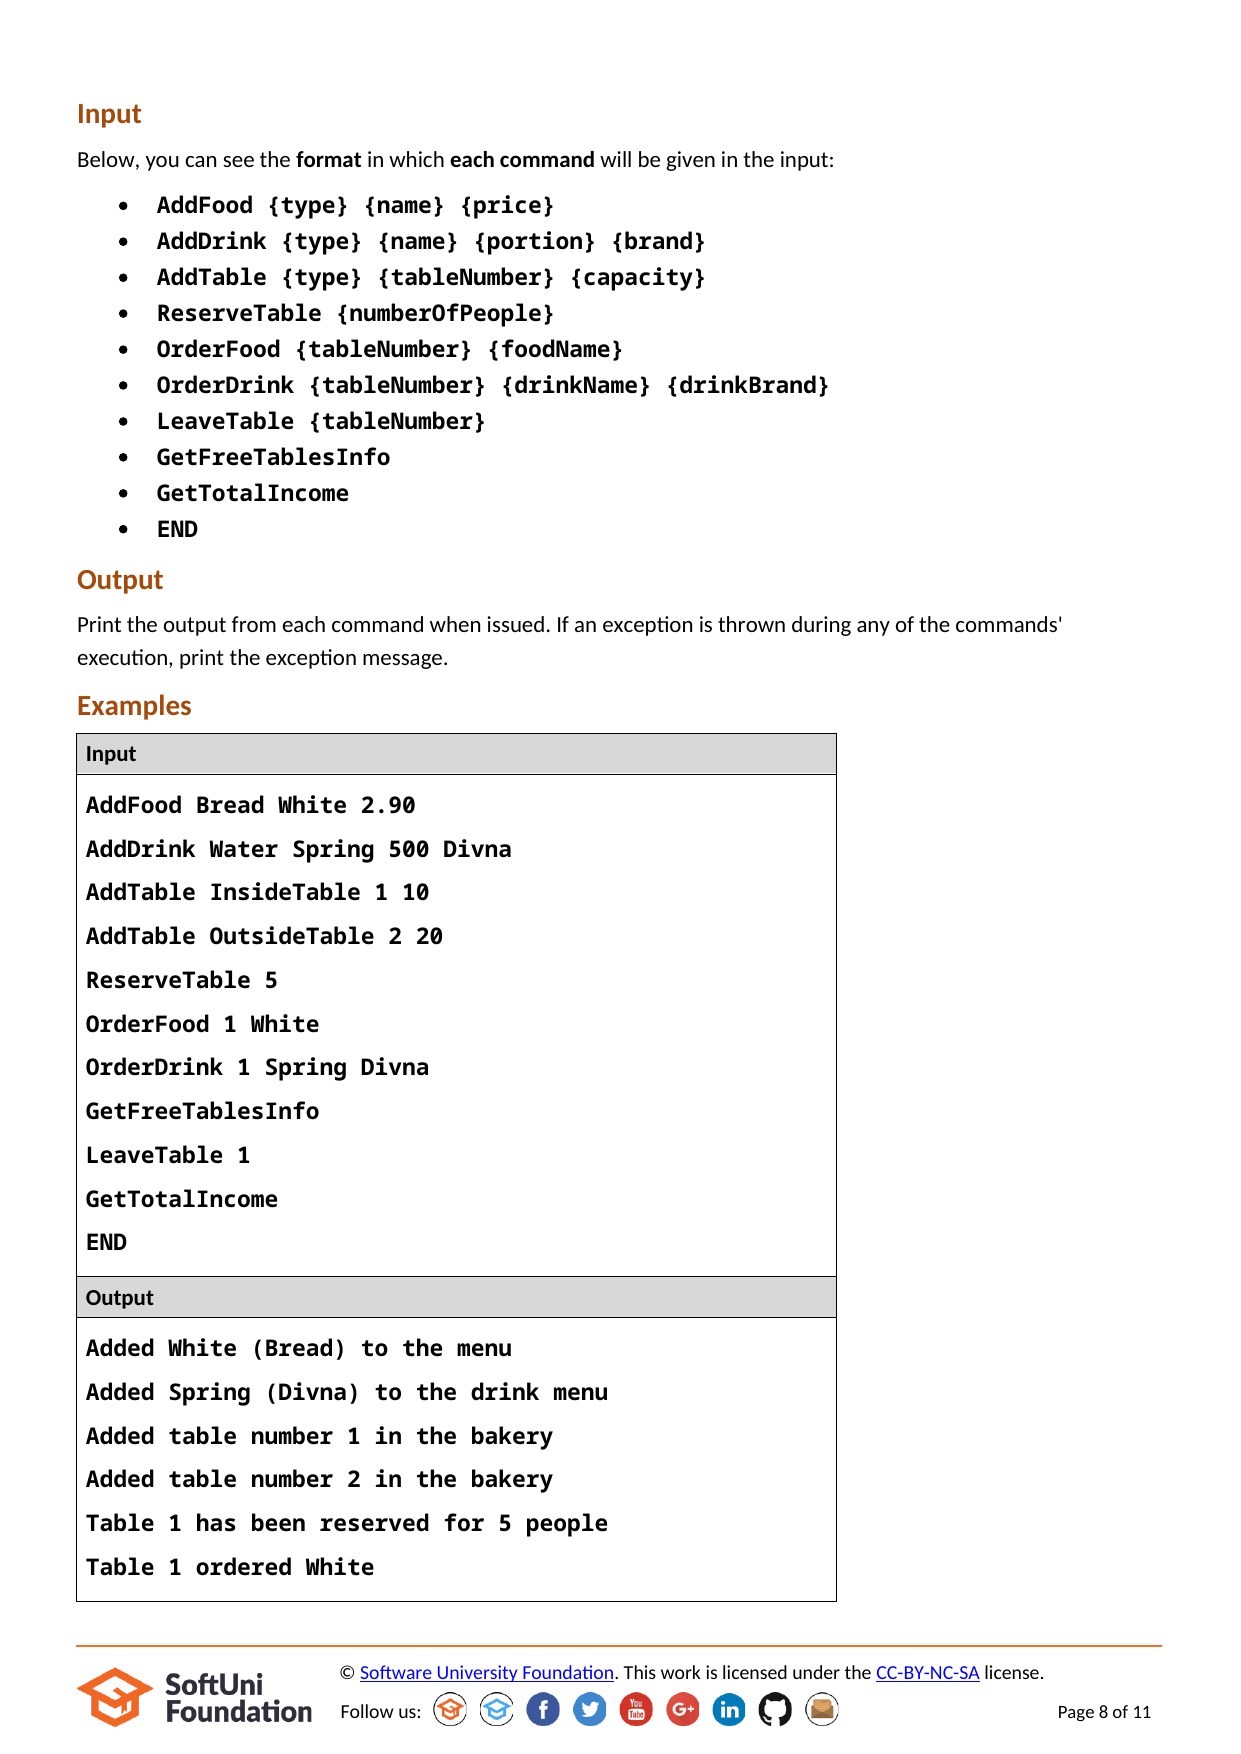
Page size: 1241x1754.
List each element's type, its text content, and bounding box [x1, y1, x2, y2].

table_cell Output [77, 1277, 836, 1317]
picture [619, 1692, 653, 1726]
list LeaveTable {tableNumber} [119, 405, 1163, 436]
picture [480, 1692, 513, 1726]
list OrderFood {tableNumber} {foodName} [119, 333, 1163, 364]
text Print the output from each command when issued. If an exception is thrown during any of the commands' execution, print the exception message. [77, 611, 1163, 671]
list AddTable {type} {tableNumber} {capacity} [119, 261, 1163, 292]
picture [573, 1692, 607, 1726]
picture [526, 1692, 560, 1726]
picture [666, 1692, 700, 1726]
picture [76, 1667, 312, 1727]
picture [728, 1707, 738, 1717]
picture [433, 1692, 467, 1726]
picture [758, 1692, 792, 1726]
list GetFreeTablesInfo [119, 441, 1163, 472]
list GetTotalIncome [119, 477, 1163, 508]
table_header Input [77, 734, 836, 773]
picture [735, 1693, 746, 1702]
subtitle Examples [77, 687, 1163, 723]
table_cell AddFood Bread White 2.90 AddDrink Water Spring 500 Divna AddTable InsideTable 1 10 AddTable OutsideTable 2 20 ReserveTable 5 OrderFood 1 White OrderDrink 1 Spring Divna GetFreeTablesInfo LeaveTable 1 GetTotalIncome END [77, 775, 836, 1276]
picture [712, 1715, 722, 1726]
list AddDrink {type} {name} {portion} {brand} [119, 225, 1163, 257]
list AddFood {type} {name} {price} [119, 189, 1163, 221]
list OrderDrink {tableNumber} {drinkName} {drinkBrand} [119, 369, 1163, 400]
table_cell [77, 1318, 836, 1601]
subtitle Input [77, 95, 1163, 131]
text Below, you can see the format in which each command will be given in the input: [77, 145, 1163, 173]
list END [119, 513, 1163, 544]
picture [805, 1692, 839, 1726]
picture [712, 1693, 724, 1704]
list ReserveTable {numberOfPeople} [119, 297, 1163, 328]
subtitle Output [77, 561, 1163, 597]
picture [737, 1717, 746, 1726]
